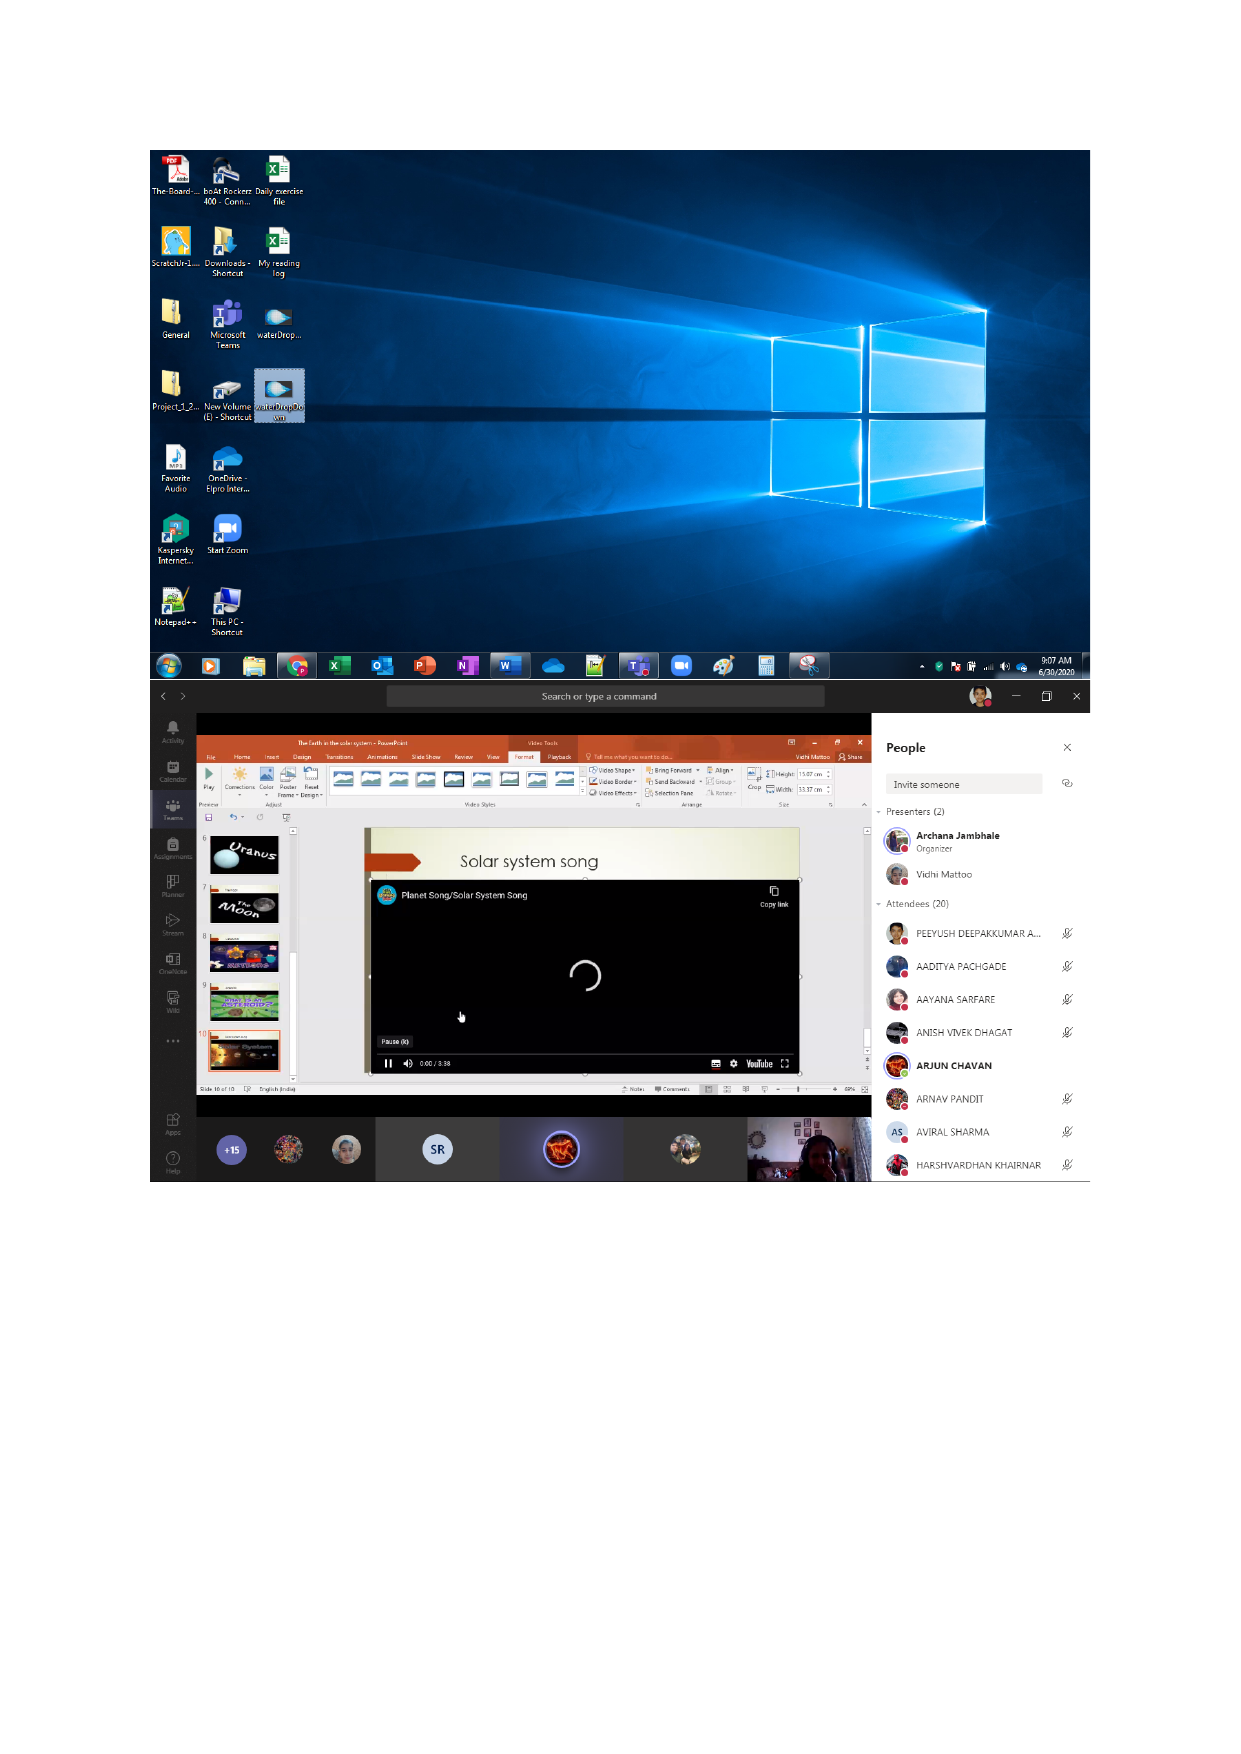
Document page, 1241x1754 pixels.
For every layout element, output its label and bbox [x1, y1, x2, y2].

picture [150, 680, 1091, 1182]
picture [150, 150, 1091, 679]
